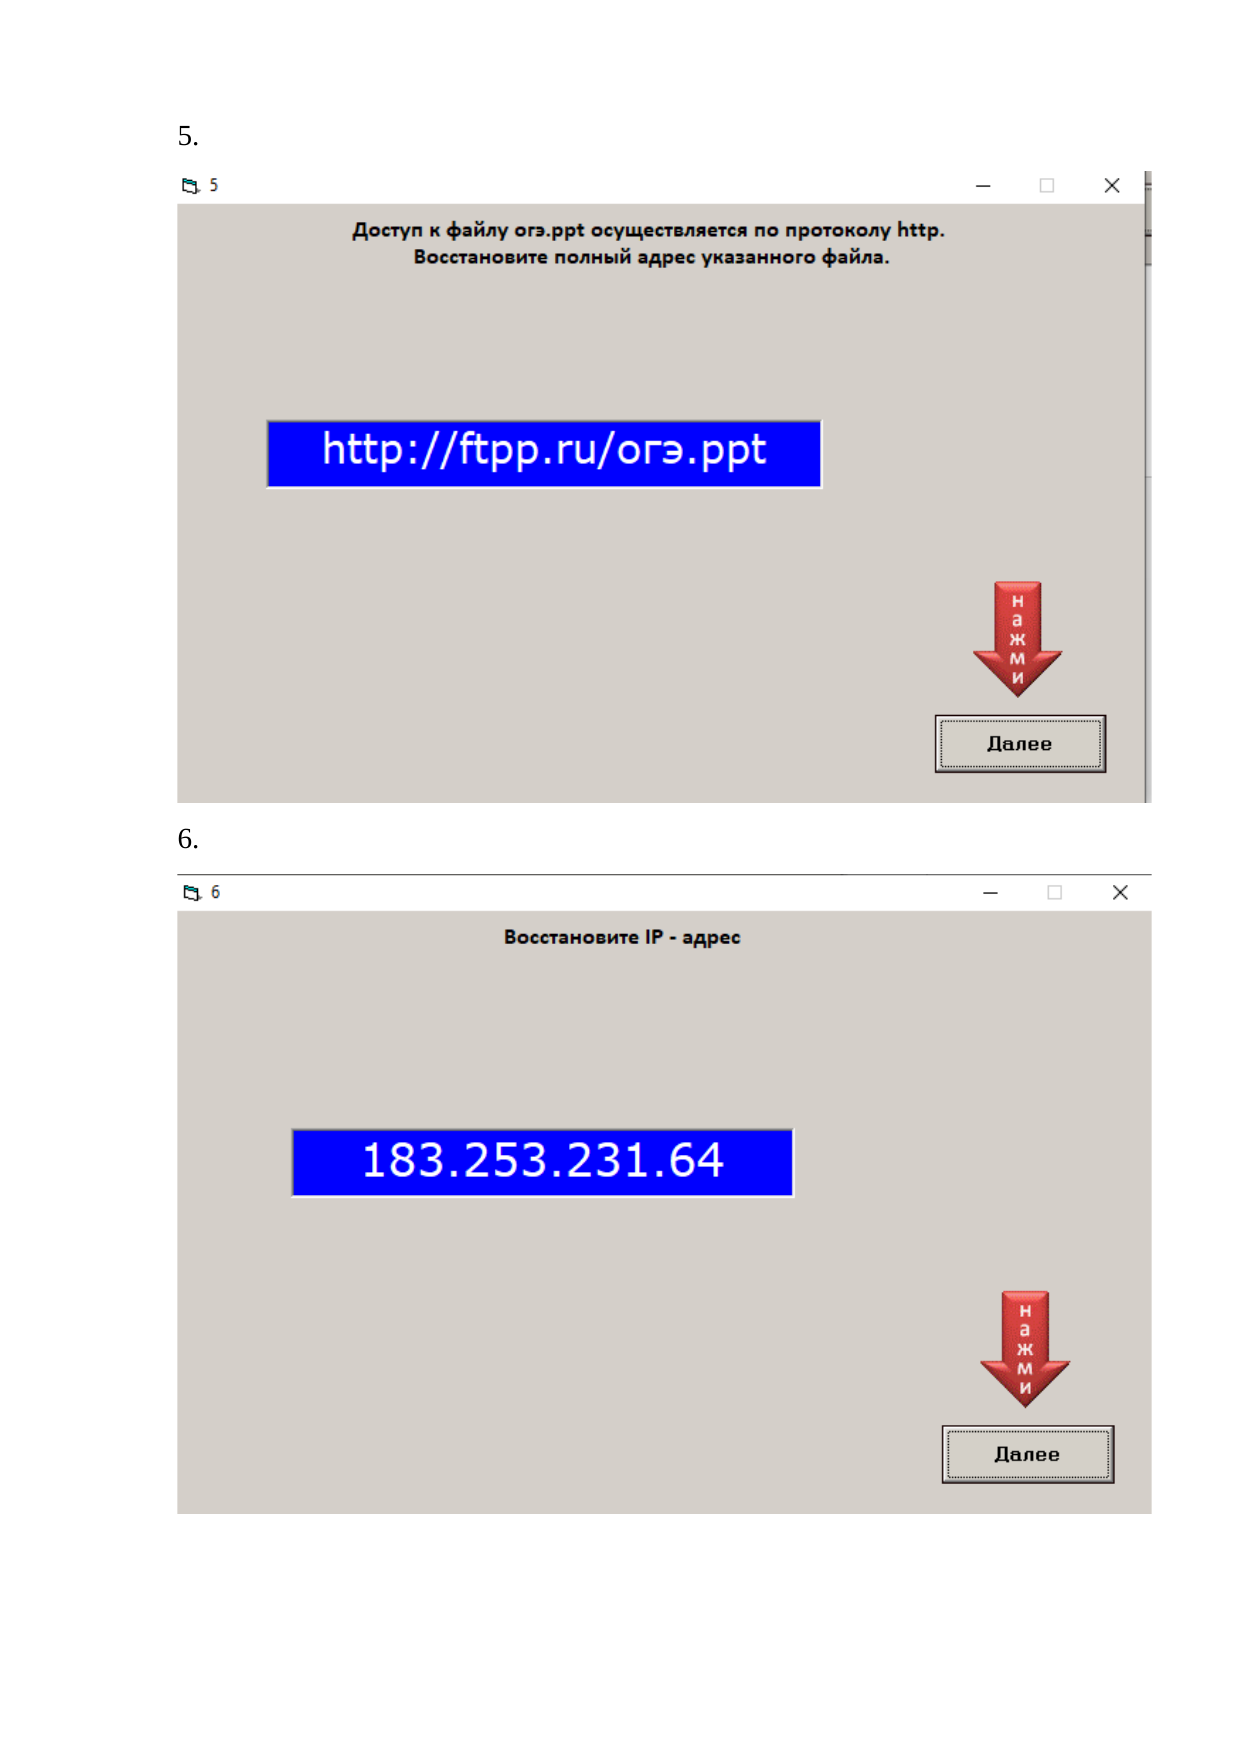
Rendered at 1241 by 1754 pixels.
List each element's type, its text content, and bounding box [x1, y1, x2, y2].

text 6. [177, 821, 1152, 855]
picture [177, 171, 1152, 803]
picture [177, 874, 1152, 1514]
text 5. [177, 118, 1152, 152]
